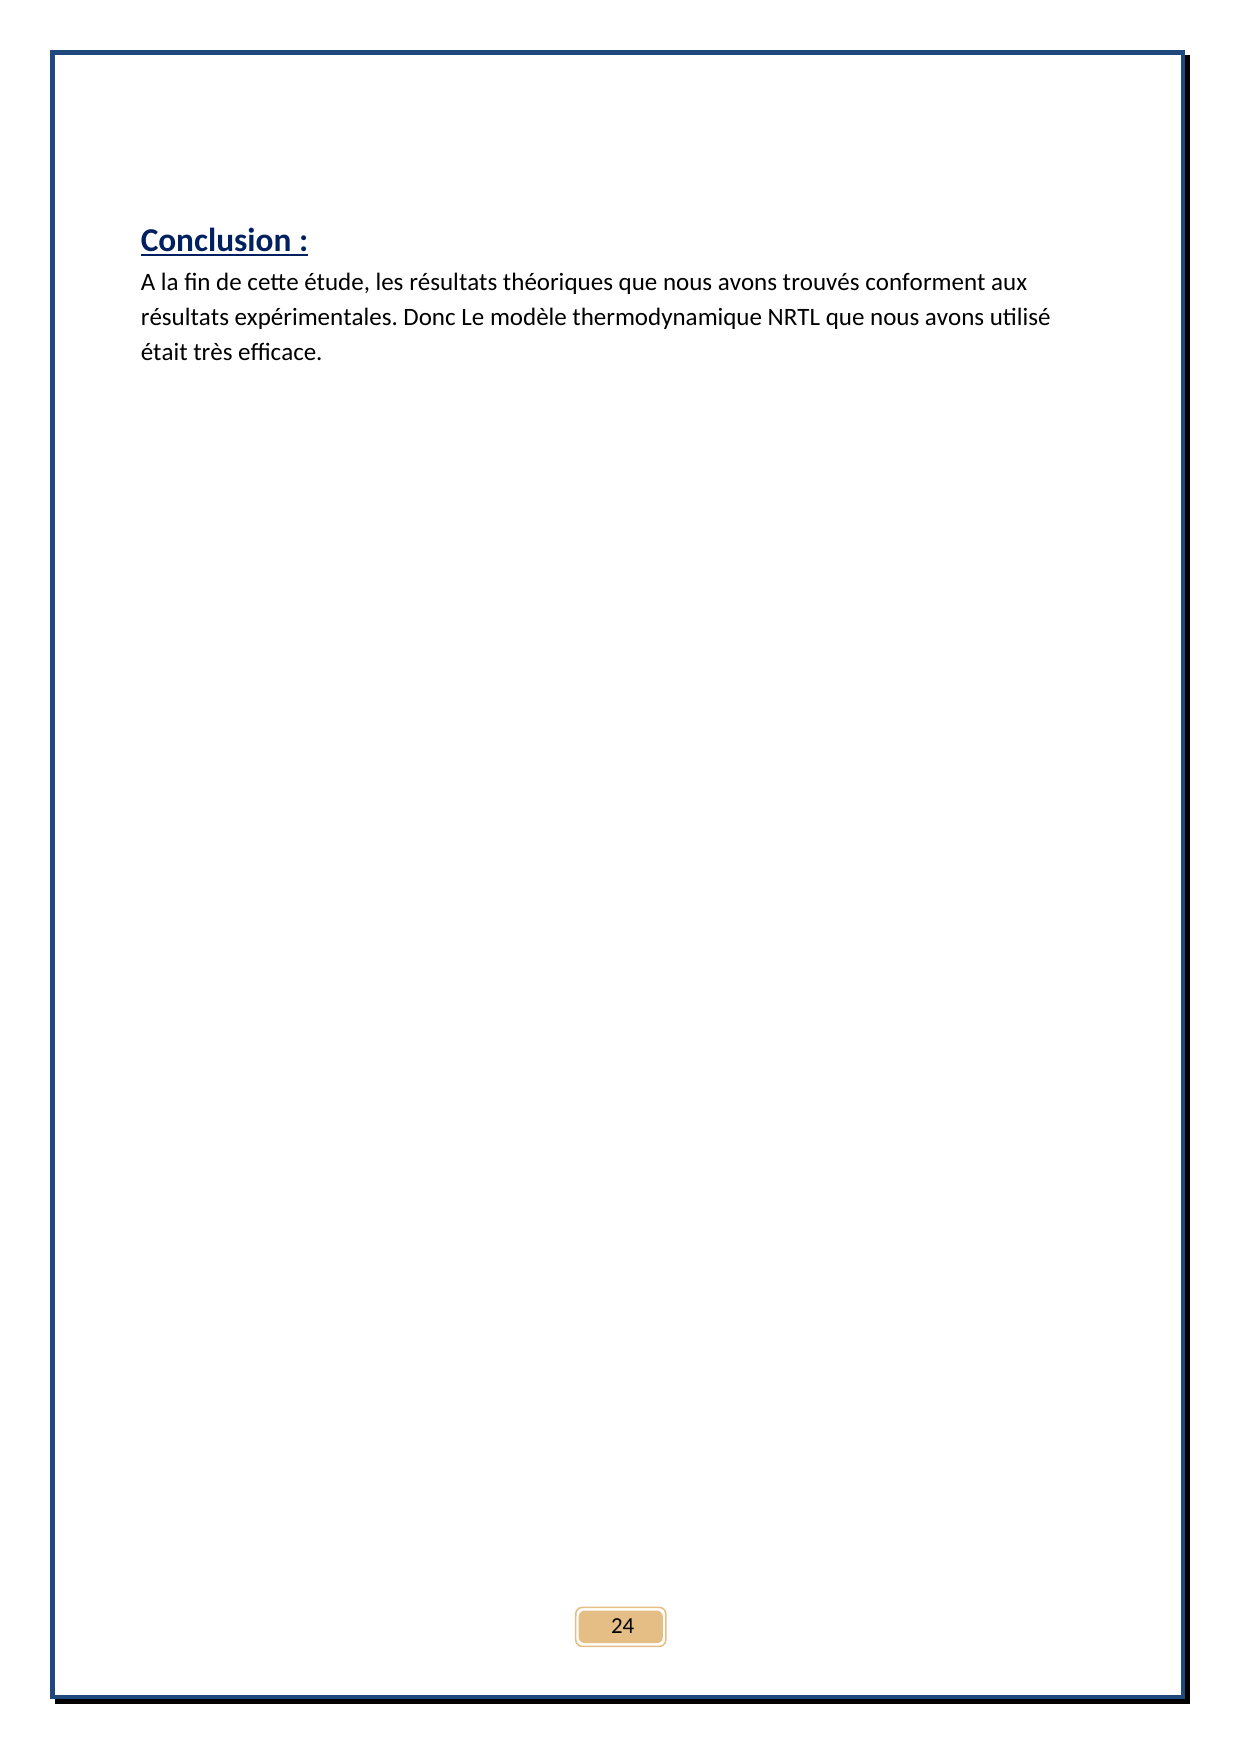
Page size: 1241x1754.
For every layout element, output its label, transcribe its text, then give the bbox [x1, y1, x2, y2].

text A la fin de cette étude, les résultats théoriques que nous avons trouvés conforment aux résultats expérimentales. Donc Le modèle thermodynamique NRTL que nous avons utilisé était très efficace. [141, 266, 1102, 367]
subtitle Conclusion : [141, 219, 1102, 260]
